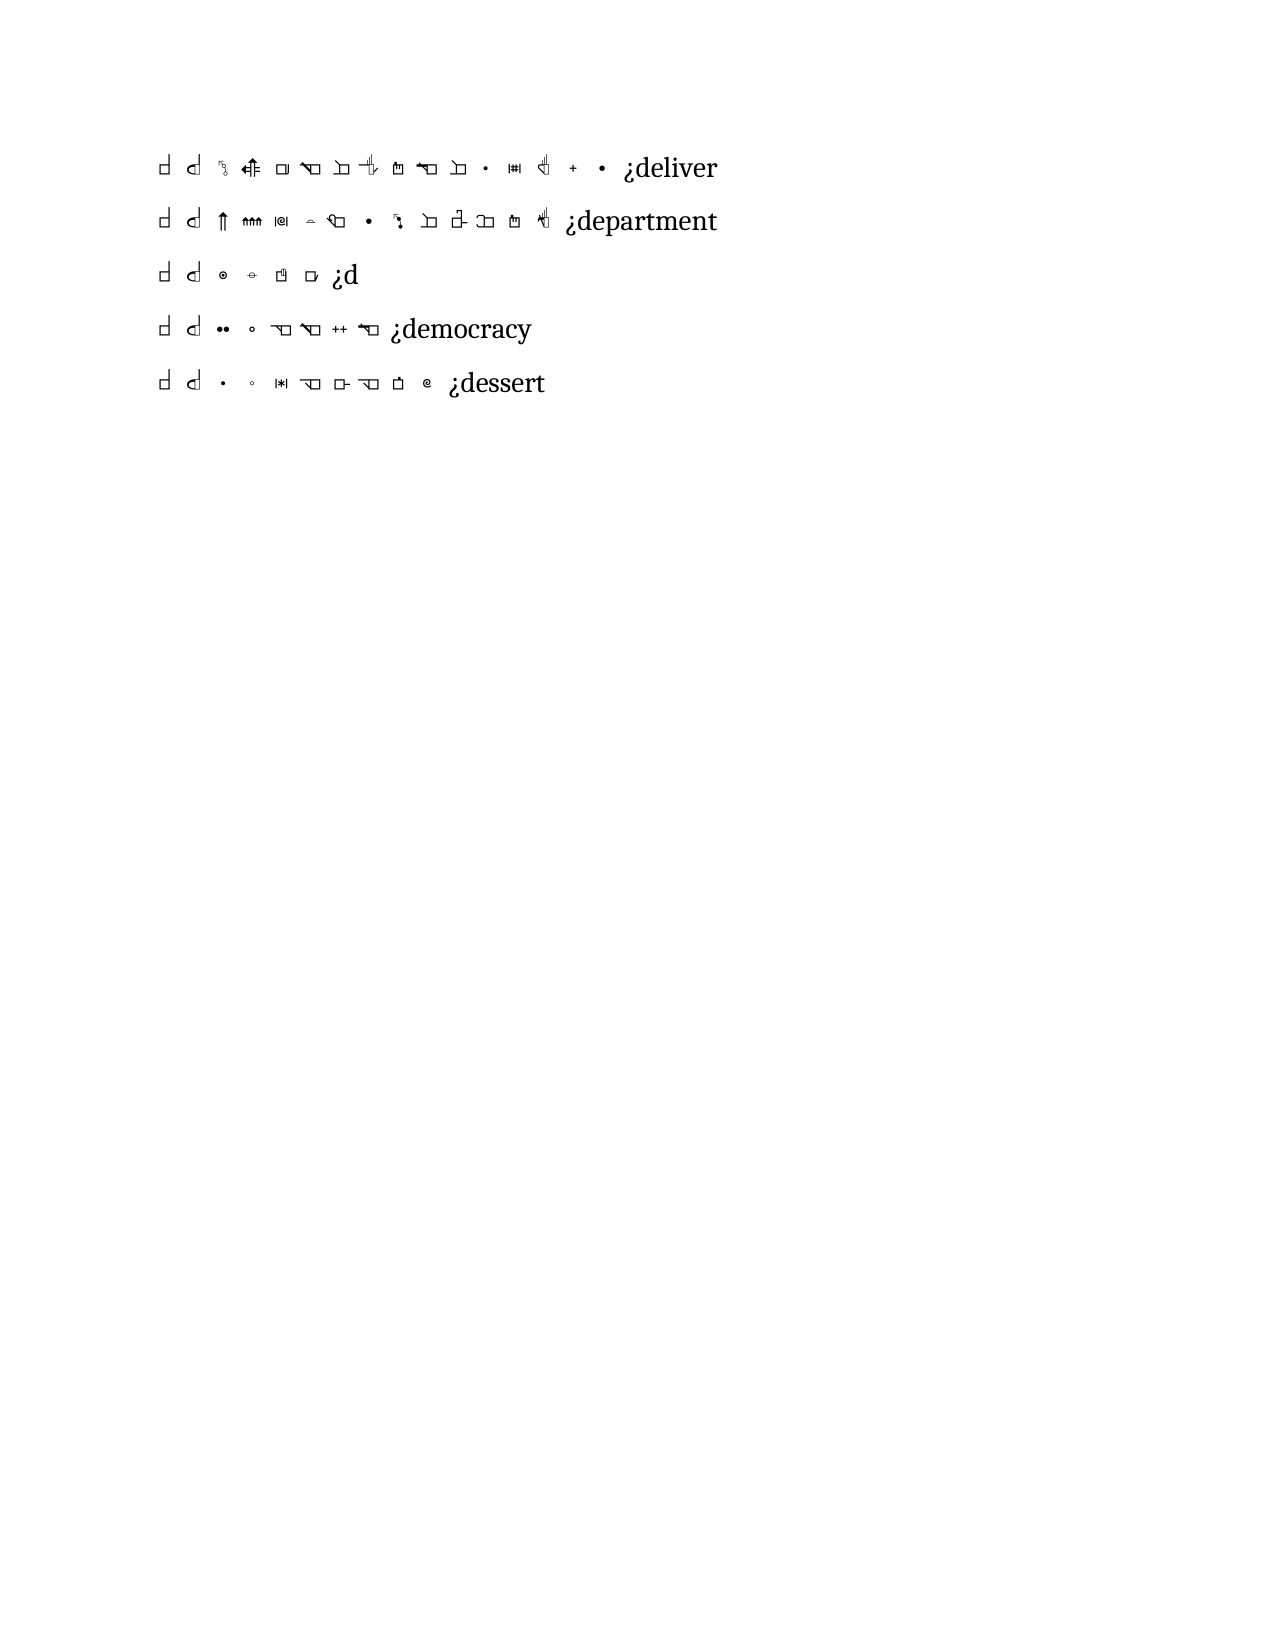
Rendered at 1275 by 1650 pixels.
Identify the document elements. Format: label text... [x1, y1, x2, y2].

text 𝠀񀂁񈩧𝠃𝤘𝤛񀂁𝣴𝣲񈩧𝤉𝣳 ¿democracy [150, 311, 1125, 346]
text 𝠀񀂒񀂚񉳅񉳝񎲴񎲬𝠃𝤟𝤳񎲬𝣸𝣲񀂒𝣮𝣛񎲴𝣽𝣳񉳝𝣮𝤗񀂚𝤍𝣚񉳅𝤈𝤖 ¿deliver [150, 150, 1125, 184]
text 𝠀񀂡񀂩񆉁𝠃𝤗𝤜񀂡𝤇𝣱񀂩𝣵𝣱񆉁𝣻𝤑 ¿dessert [150, 365, 1125, 399]
text 𝠀񀁱񀁹񉹁񉹒񋸡𝠃𝤫𝤴񀁱𝤓𝤔񀁹𝣧𝤖񉹁𝤚𝣮񉹒𝣡𝣭񋸡𝣽𝣙 ¿department [150, 204, 1125, 238]
text 𝠀񀂁𝠃𝤎𝤕񀂁𝣾𝣷 ¿d [150, 257, 1125, 292]
